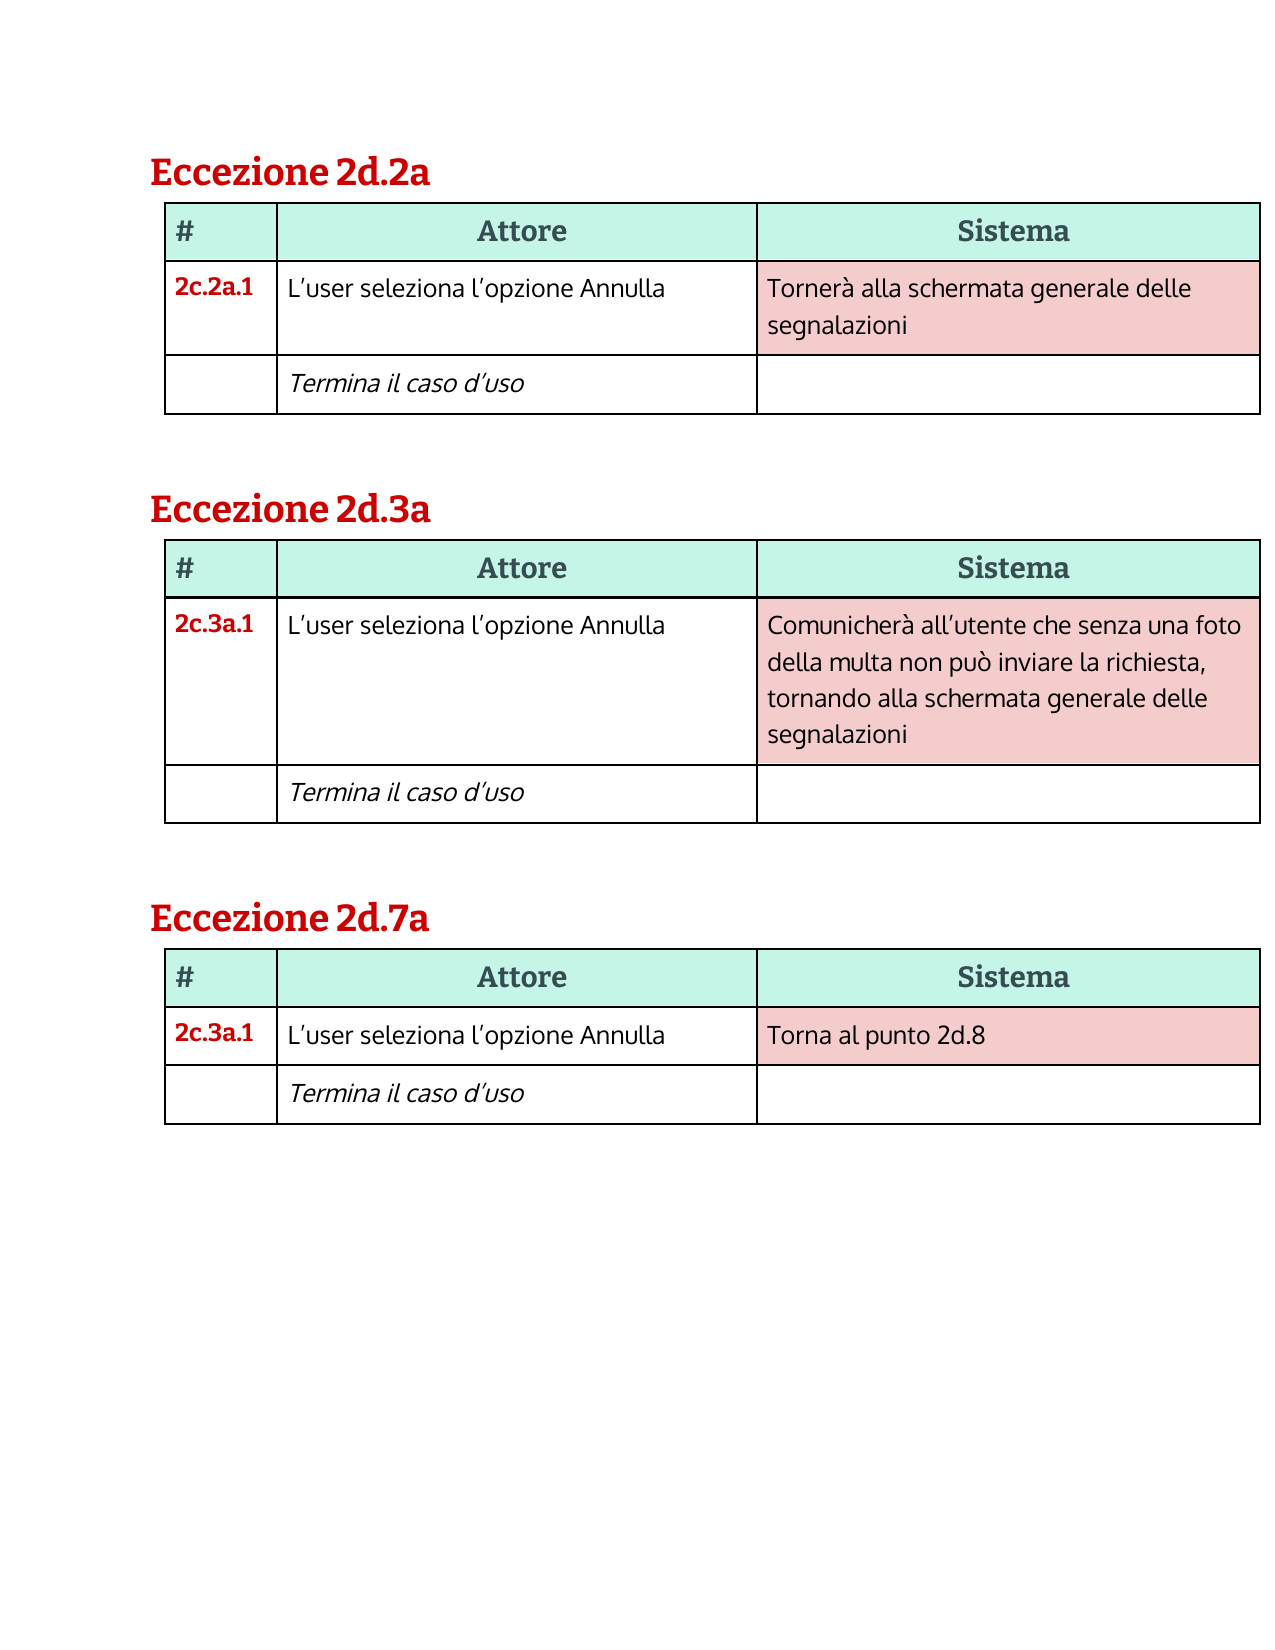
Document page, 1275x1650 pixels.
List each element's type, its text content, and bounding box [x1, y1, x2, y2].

table_cell 2c.3a.1 [166, 1008, 276, 1064]
table_cell 2c.2a.1 [166, 262, 276, 354]
table_cell [166, 1066, 276, 1123]
table_cell [758, 356, 1259, 413]
table_cell L’user seleziona l’opzione Annulla [278, 262, 756, 354]
subtitle Eccezione 2d.3a [150, 487, 1125, 532]
table_cell Torna al punto 2d.8 [758, 1008, 1259, 1064]
table_cell [166, 766, 276, 822]
table_header Attore [278, 541, 756, 596]
table_cell [166, 356, 276, 413]
table_cell Termina il caso d’uso [278, 766, 756, 822]
table_cell Termina il caso d’uso [278, 1066, 756, 1123]
table_cell [758, 1066, 1259, 1123]
table_header Attore [278, 950, 756, 1006]
table_cell L’user seleziona l’opzione Annulla [278, 1008, 756, 1064]
table_header Attore [278, 204, 756, 259]
table_cell L’user seleziona l’opzione Annulla [278, 599, 756, 763]
table_header Sistema [758, 204, 1259, 259]
table_cell Tornerà alla schermata generale delle segnalazioni [758, 262, 1259, 354]
table_cell Comunicherà all’utente che senza una foto della multa non può inviare la richiesta, tornando alla schermata generale delle segnalazioni [758, 599, 1259, 763]
table_header Sistema [758, 541, 1259, 596]
table_cell [758, 766, 1259, 822]
subtitle Eccezione 2d.2a [150, 150, 1125, 195]
table_header # [166, 950, 276, 1006]
table_cell 2c.3a.1 [166, 599, 276, 763]
table_header # [166, 204, 276, 259]
table_header Sistema [758, 950, 1259, 1006]
table_header # [166, 541, 276, 596]
table_cell Termina il caso d’uso [278, 356, 756, 413]
subtitle Eccezione 2d.7a [150, 896, 1125, 941]
